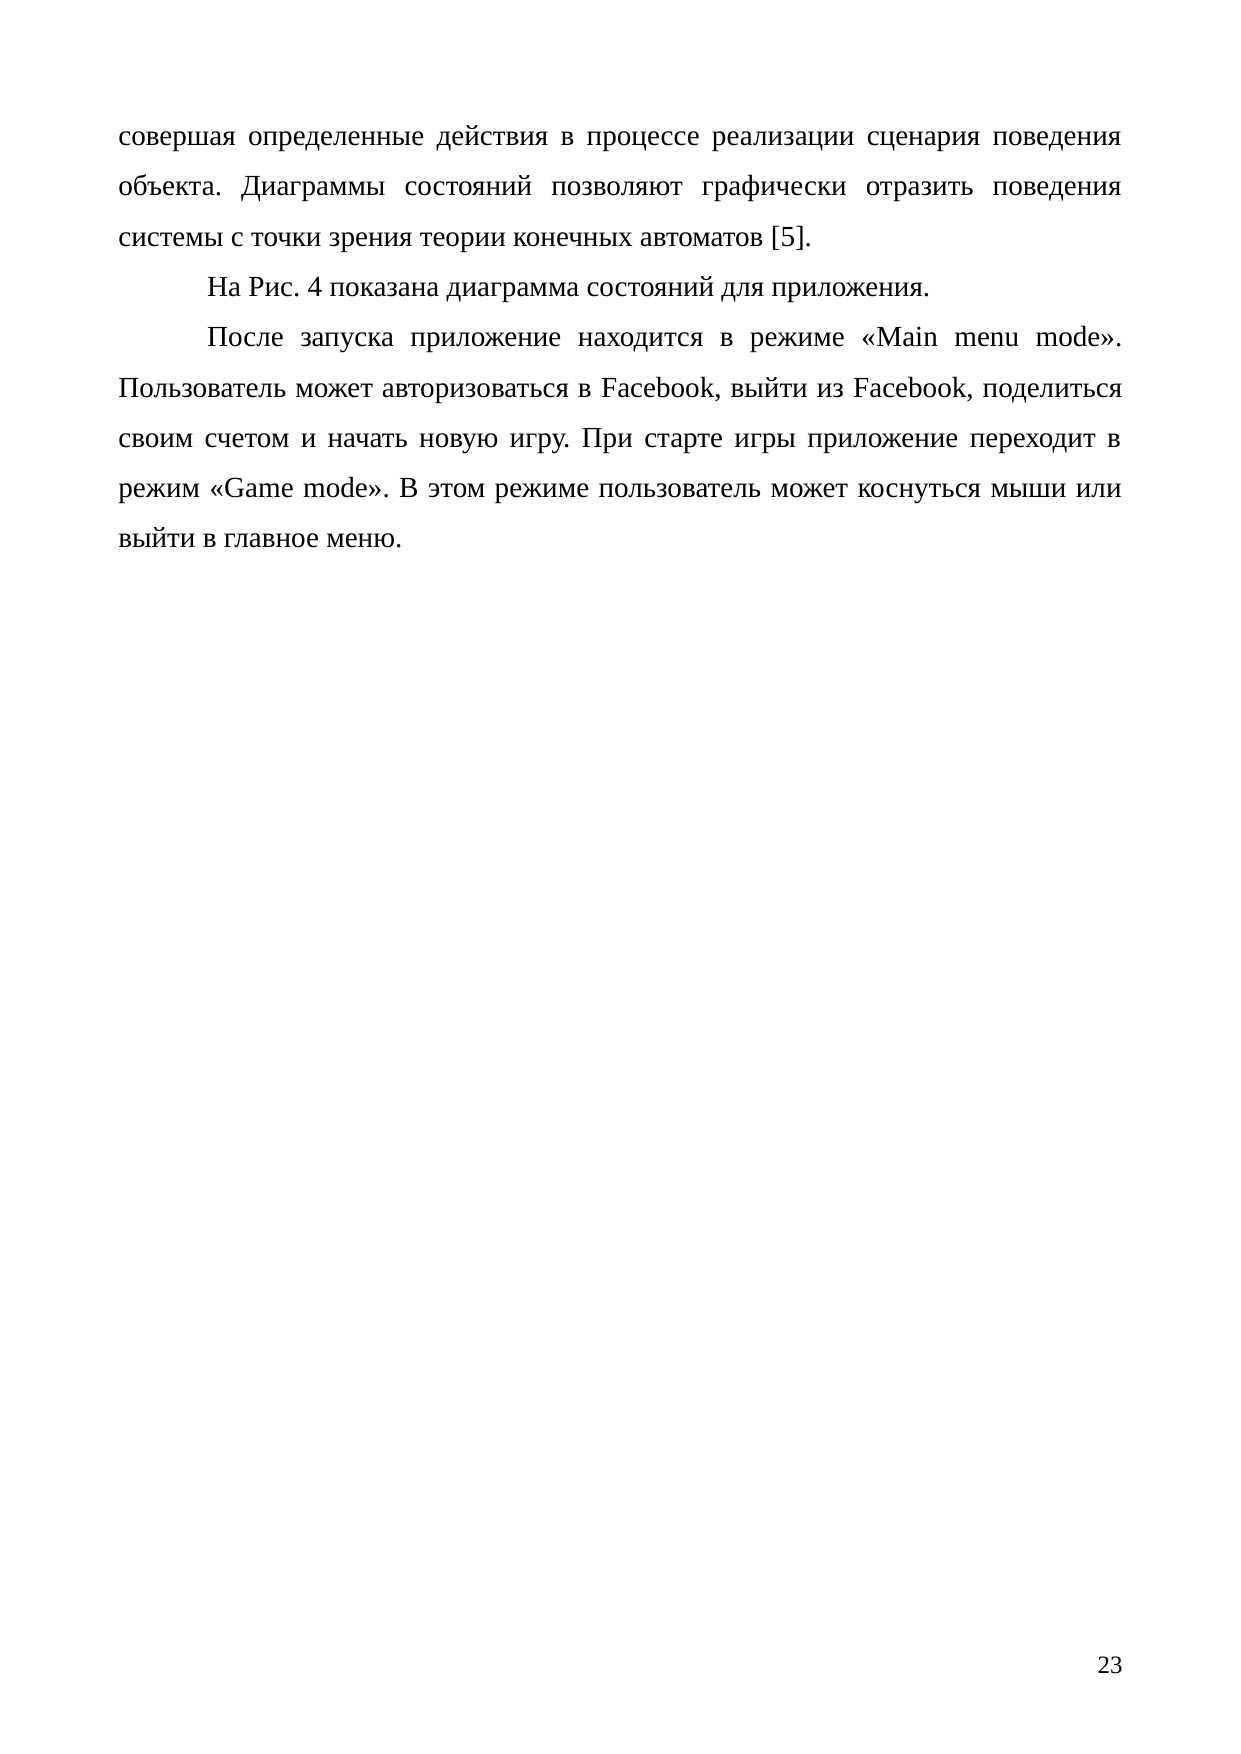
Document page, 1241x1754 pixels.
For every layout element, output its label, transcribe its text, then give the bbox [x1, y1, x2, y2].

text На рис. 4 показана диаграмма состояний для приложения. [118, 269, 1122, 303]
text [118, 118, 1122, 252]
text После запуска приложение находится в режиме «Main menu mode». Пользователь может авторизоваться в Facebook, выйти из Facebook, поделиться своим счетом и начать новую игру. При старте игры приложение переходит в режим «Game mode». В этом режиме пользователь может коснуться мыши или выйти в главное меню. [118, 319, 1122, 554]
